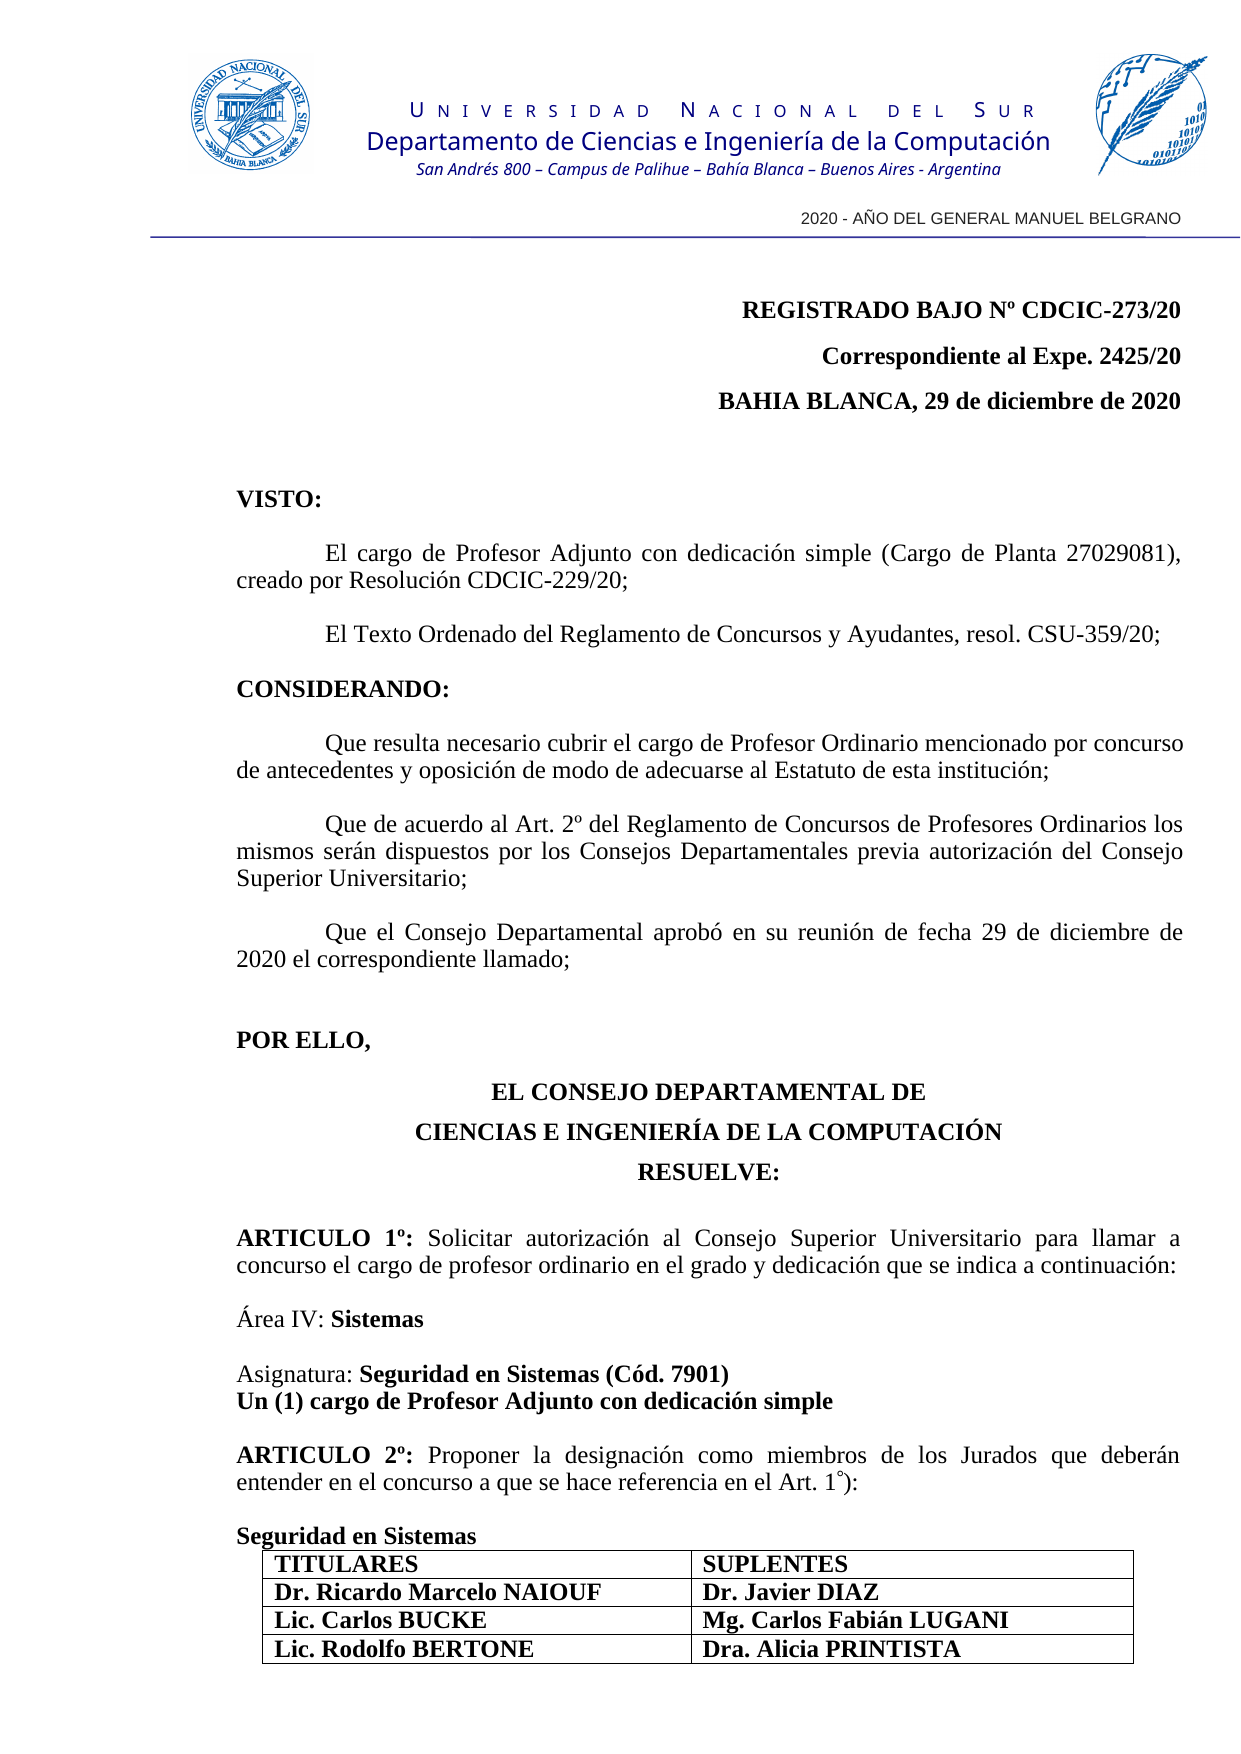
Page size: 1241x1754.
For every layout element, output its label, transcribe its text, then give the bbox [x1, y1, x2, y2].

text Un (1) cargo de Profesor Adjunto con dedicación simple [236, 1387, 1181, 1414]
text VISTO: [236, 486, 1181, 513]
table_cell Dra. Alicia PRINTISTA [692, 1635, 1133, 1662]
text El cargo de Profesor Adjunto con dedicación simple (Cargo de Planta 27029081), creado por Resolución CDCIC-229/20; [236, 540, 1181, 594]
text Correspondiente al Expe. 2425/20 [236, 341, 1181, 369]
text ARTICULO 2º: Proponer la designación como miembros de los Jurados que deberán entender en el concurso a que se hace referencia en el Art. 1): [236, 1442, 1181, 1496]
text CIENCIAS E INGENIERÍA DE LA COMPUTACIÓN [236, 1119, 1181, 1146]
text CONSIDERANDO: [236, 675, 1184, 702]
text Que el Consejo Departamental aprobó en su reunión de fecha 29 de diciembre de 2020 el correspondiente llamado; [236, 919, 1184, 973]
table_cell Mg. Carlos Fabián LUGANI [692, 1607, 1133, 1634]
text Que de acuerdo al Art. 2º del Reglamento de Concursos de Profesores Ordinarios los mismos serán dispuestos por los Consejos Departamentales previa autorización del Consejo Superior Universitario; [236, 811, 1184, 892]
text BAHIA BLANCA, 29 de diciembre de 2020 [236, 386, 1181, 415]
text El Texto Ordenado del Reglamento de Concursos y Ayudantes, resol. CSU-359/20; [236, 621, 1181, 648]
picture [187, 53, 315, 174]
table_cell Dr. Ricardo Marcelo NAIOUF [263, 1579, 691, 1606]
text RESUELVE: [236, 1158, 1181, 1185]
text POR ELLO, [236, 1027, 1181, 1054]
text REGISTRADO BAJO Nº CDCIC-273/20 [236, 295, 1181, 324]
text Que resulta necesario cubrir el cargo de Profesor Ordinario mencionado por concurso de antecedentes y oposición de modo de adecuarse al Estatuto de esta institución; [236, 729, 1184, 784]
picture [1095, 53, 1209, 176]
table_cell Dr. Javier DIAZ [692, 1579, 1133, 1606]
text ARTICULO 1º: Solicitar autorización al Consejo Superior Universitario para llamar a concurso el cargo de profesor ordinario en el grado y dedicación que se indica a continuación: [236, 1225, 1181, 1279]
table_header TITULARES [263, 1551, 691, 1578]
text EL CONSEJO DEPARTAMENTAL DE [236, 1079, 1181, 1106]
table_cell Lic. Carlos BUCKE [263, 1607, 691, 1634]
text Área IV: Sistemas [236, 1306, 1181, 1333]
table_cell Lic. Rodolfo BERTONE [263, 1635, 691, 1662]
text Asignatura: Seguridad en Sistemas (Cód. 7901) [236, 1360, 1181, 1387]
text Seguridad en Sistemas [236, 1523, 1181, 1550]
table_header SUPLENTES [692, 1551, 1133, 1578]
